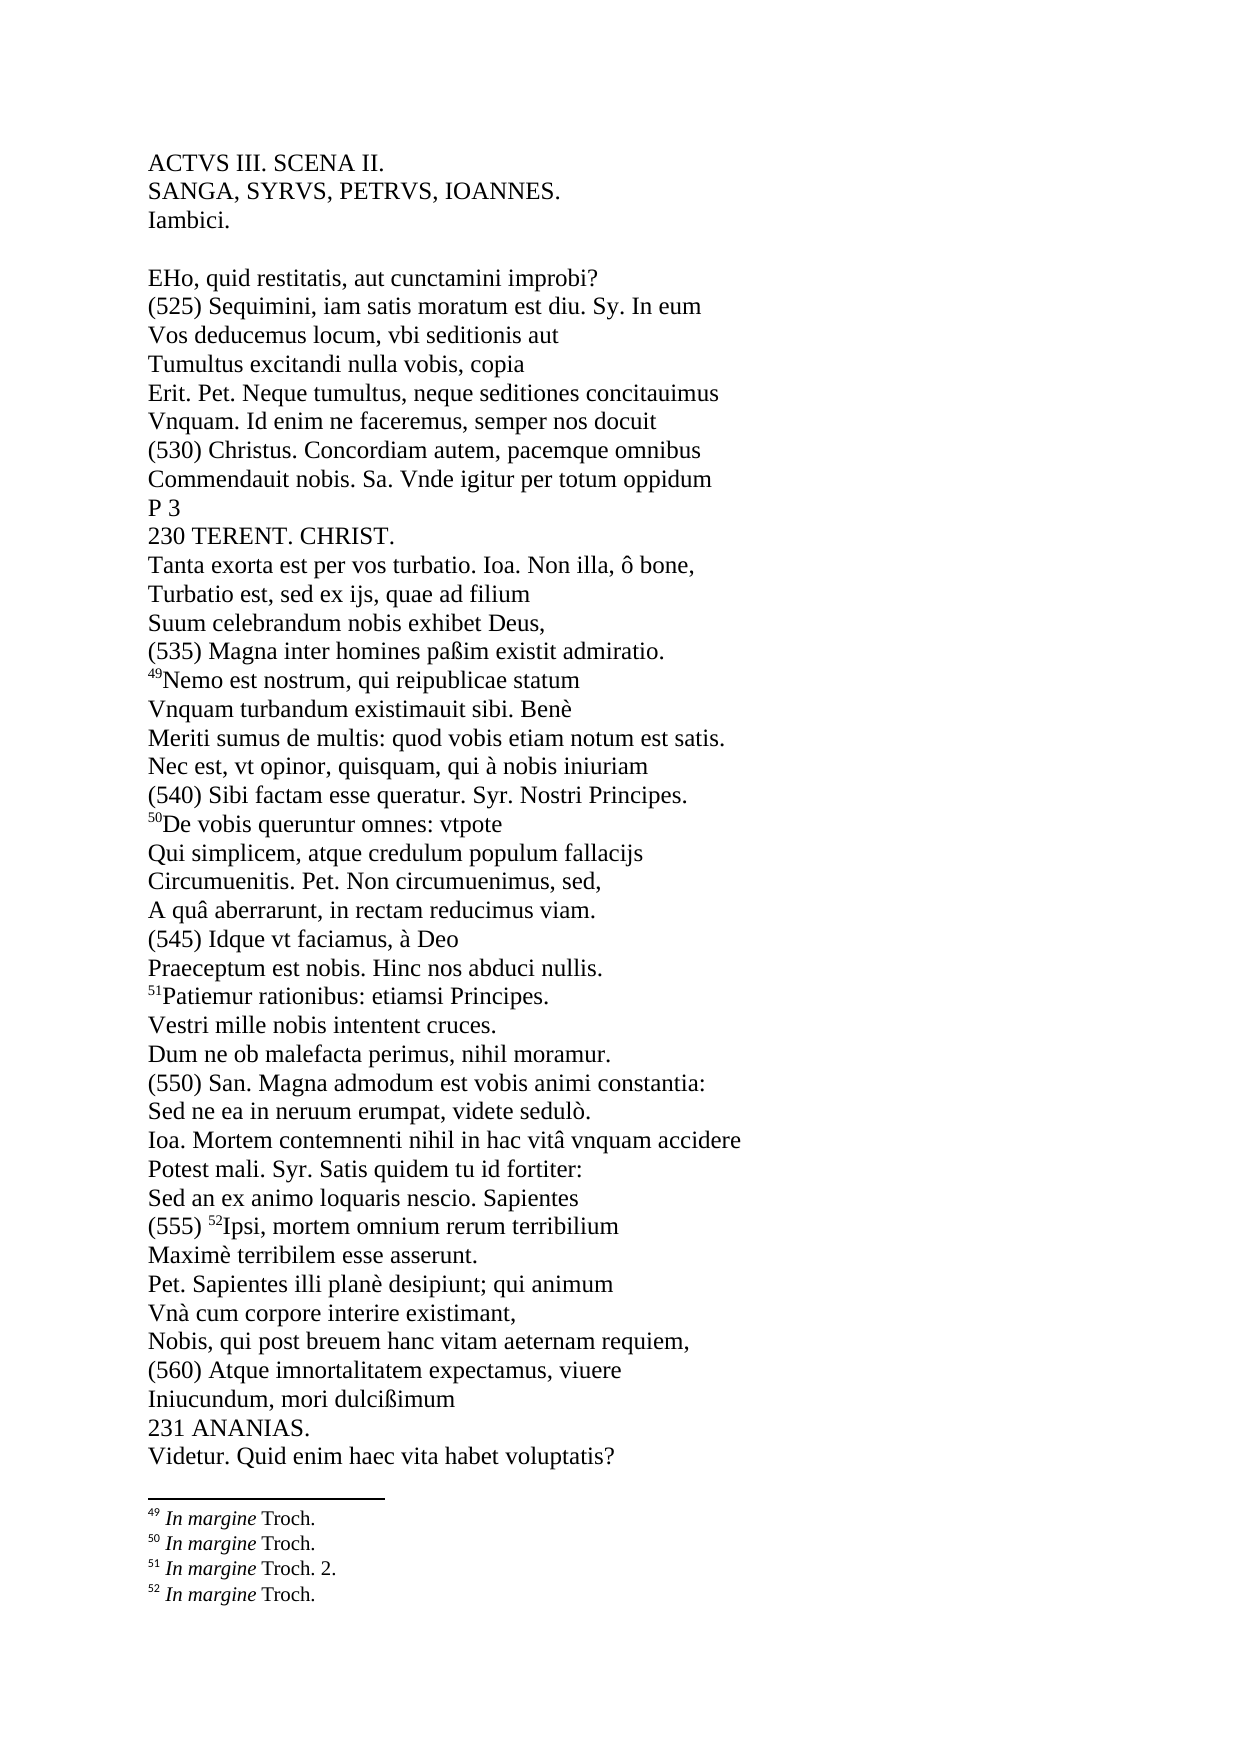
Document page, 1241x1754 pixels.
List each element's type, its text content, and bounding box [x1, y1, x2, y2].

text Vos deducemus locum, vbi seditionis aut [148, 320, 1093, 349]
text (525) Sequimini, iam satis moratum est diu. Sy. In eum [148, 291, 1093, 320]
text 230 TERENT. CHRIST. [148, 521, 1093, 550]
text Turbatio est, sed ex ijs, quae ad filium [148, 579, 1093, 608]
text Vnà cum corpore interire existimant, [148, 1298, 1093, 1326]
text Praeceptum est nobis. Hinc nos abduci nullis. [148, 953, 1093, 981]
text Ioa. Mortem contemnenti nihil in hac vitâ vnquam accidere [148, 1125, 1093, 1154]
text Vnquam. Id enim ne faceremus, semper nos docuit [148, 406, 1093, 435]
text Dum ne ob malefacta perimus, nihil moramur. [148, 1039, 1093, 1068]
text A quâ aberrarunt, in rectam reducimus viam. [148, 895, 1093, 924]
text Vestri mille nobis intentent cruces. [148, 1010, 1093, 1039]
text Videtur. Quid enim haec vita habet voluptatis? [148, 1441, 1093, 1470]
text Patiemur rationibus: etiamsi Principes. [148, 981, 1093, 1010]
text Maximè terribilem esse asserunt. [148, 1240, 1093, 1269]
text Potest mali. Syr. Satis quidem tu id fortiter: [148, 1154, 1093, 1183]
text (540) Sibi factam esse queratur. Syr. Nostri Principes. [148, 780, 1093, 809]
text 231 ANANIAS. [148, 1413, 1093, 1441]
text (550) San. Magna admodum est vobis animi constantia: [148, 1068, 1093, 1096]
text Vnquam turbandum existimauit sibi. Benè [148, 694, 1093, 723]
text SANGA, SYRVS, PETRVS, IOANNES. [148, 176, 1093, 205]
text Sed an ex animo loquaris nescio. Sapientes [148, 1183, 1093, 1211]
text Suum celebrandum nobis exhibet Deus, [148, 608, 1093, 636]
text De vobis queruntur omnes: vtpote [148, 809, 1093, 838]
text Nec est, vt opinor, quisquam, qui à nobis iniuriam [148, 751, 1093, 780]
text (560) Atque imnortalitatem expectamus, viuere [148, 1355, 1093, 1384]
text (545) Idque vt faciamus, à Deo [148, 924, 1093, 953]
text (535) Magna inter homines paßim existit admiratio. [148, 636, 1093, 665]
text Tumultus excitandi nulla vobis, copia [148, 349, 1093, 378]
text P 3 [148, 493, 1093, 521]
text Erit. Pet. Neque tumultus, neque seditiones concitauimus [148, 378, 1093, 406]
text Meriti sumus de multis: quod vobis etiam notum est satis. [148, 723, 1093, 751]
text (555) Ipsi, mortem omnium rerum terribilium [148, 1211, 1093, 1240]
text (530) Christus. Concordiam autem, pacemque omnibus [148, 435, 1093, 464]
text Commendauit nobis. Sa. Vnde igitur per totum oppidum [148, 464, 1093, 493]
text Pet. Sapientes illi planè desipiunt; qui animum [148, 1269, 1093, 1298]
text Iambici. [148, 205, 1093, 234]
text Qui simplicem, atque credulum populum fallacijs [148, 838, 1093, 866]
text Nemo est nostrum, qui reipublicae statum [148, 665, 1093, 694]
text Sed ne ea in neruum erumpat, videte sedulò. [148, 1096, 1093, 1125]
text Circumuenitis. Pet. Non circumuenimus, sed, [148, 866, 1093, 895]
text Iniucundum, mori dulcißimum [148, 1384, 1093, 1413]
text ACTVS III. SCENA II. [148, 148, 1093, 176]
text Tanta exorta est per vos turbatio. Ioa. Non illa, ô bone, [148, 550, 1093, 579]
text EHo, quid restitatis, aut cunctamini improbi? [148, 263, 1093, 291]
text Nobis, qui post breuem hanc vitam aeternam requiem, [148, 1326, 1093, 1355]
